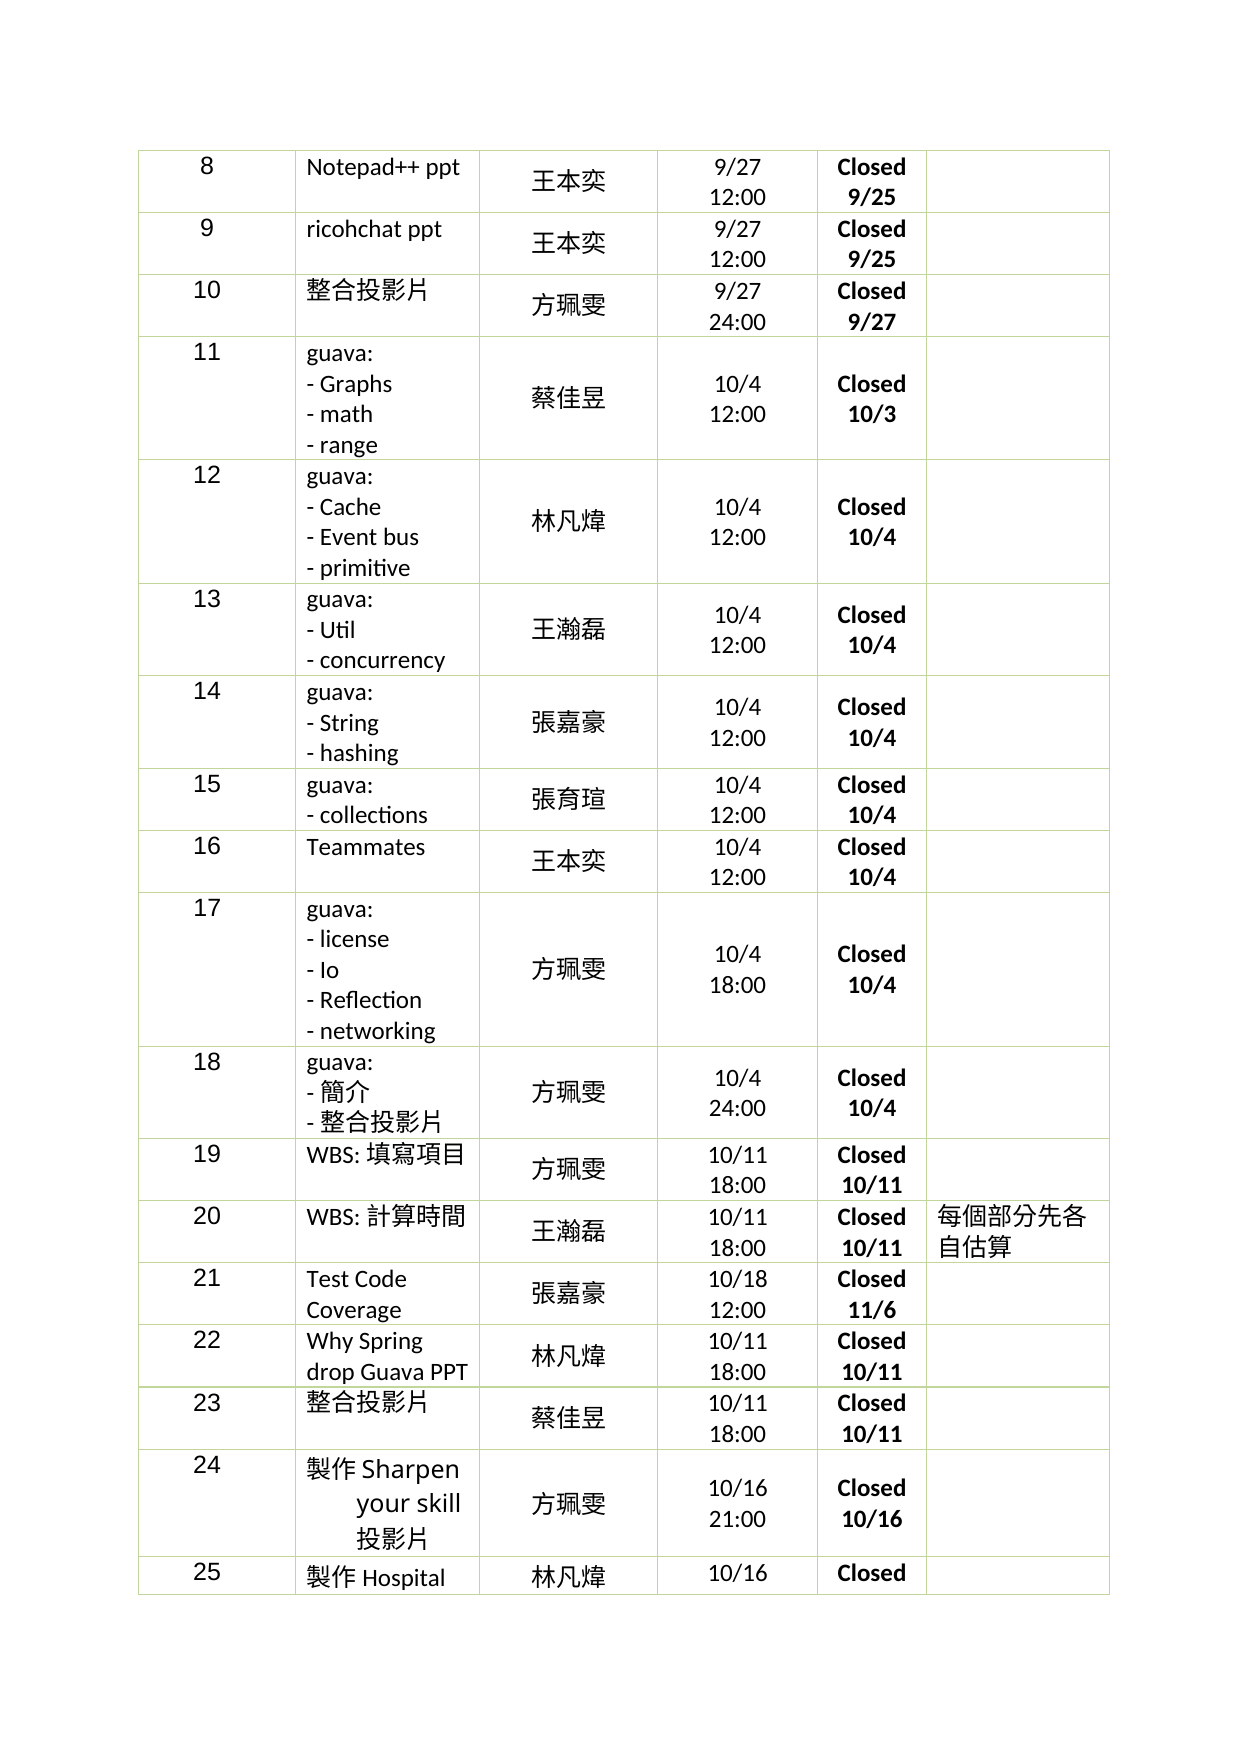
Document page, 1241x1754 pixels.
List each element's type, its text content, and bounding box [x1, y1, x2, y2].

table_cell [927, 831, 1109, 892]
table_cell guava: - collections [296, 769, 479, 830]
table_cell [927, 151, 1109, 212]
table_cell 王瀚磊 [480, 584, 657, 675]
table_cell guava: - 簡介 - 整合投影片 [296, 1047, 479, 1138]
table_cell [927, 213, 1109, 274]
table_cell [927, 1263, 1109, 1324]
table_cell [927, 1139, 1109, 1200]
table_cell 林凡煒 [480, 1325, 657, 1386]
table_cell 王本奕 [480, 831, 657, 892]
table_cell [927, 1557, 1109, 1593]
table_cell 10/4 12:00 [658, 584, 817, 675]
table_cell 10/11 18:00 [658, 1325, 817, 1386]
table_cell 方珮雯 [480, 1047, 657, 1138]
table_cell [927, 337, 1109, 459]
table_cell Closed 10/4 [818, 769, 926, 830]
table_cell [139, 275, 295, 336]
table_cell 9/27 24:00 [658, 275, 817, 336]
table_cell 王瀚磊 [480, 1201, 657, 1262]
table_cell 張嘉豪 [480, 676, 657, 768]
table_cell Closed 9/25 [818, 213, 926, 274]
table_cell [927, 1388, 1109, 1448]
table_cell 10/4 12:00 [658, 460, 817, 582]
table_cell [139, 1325, 295, 1386]
table_cell Notepad++ ppt [296, 151, 479, 212]
table_cell [927, 275, 1109, 336]
table_cell [927, 893, 1109, 1046]
table_cell [139, 213, 295, 274]
table_cell 方珮雯 [480, 1450, 657, 1556]
table_cell [139, 460, 295, 582]
table_cell 整合投影片 [296, 1388, 479, 1448]
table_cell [296, 1557, 479, 1593]
table_cell 方珮雯 [480, 893, 657, 1046]
table_cell WBS: 計算時間 [296, 1201, 479, 1262]
table_cell Closed 10/17 [818, 1557, 926, 1593]
table_cell Closed 10/4 [818, 584, 926, 675]
table_cell Closed 9/27 [818, 275, 926, 336]
table_cell Teammates [296, 831, 479, 892]
table_cell 整合投影片 [296, 275, 479, 336]
table_cell [927, 676, 1109, 768]
table_cell guava: - Graphs - math - range [296, 337, 479, 459]
table_cell 張育瑄 [480, 769, 657, 830]
table_cell guava: - license - Io - Reflection - networking [296, 893, 479, 1046]
table_cell 10/11 18:00 [658, 1201, 817, 1262]
table_cell [927, 1450, 1109, 1556]
table_cell Closed 10/16 [818, 1450, 926, 1556]
table_cell 10/16 22:00 [658, 1557, 817, 1593]
table_cell 10/4 12:00 [658, 831, 817, 892]
table_cell 10/18 12:00 [658, 1263, 817, 1324]
table_cell Closed 10/4 [818, 460, 926, 582]
table_cell 9/27 12:00 [658, 213, 817, 274]
table_cell [927, 460, 1109, 582]
table_cell [927, 769, 1109, 830]
table_cell 10/11 18:00 [658, 1388, 817, 1448]
table_cell guava: - String - hashing [296, 676, 479, 768]
table_cell [139, 151, 295, 212]
table_cell Closed 11/6 [818, 1263, 926, 1324]
table_cell guava: - Util - concurrency [296, 584, 479, 675]
table_cell Closed 10/4 [818, 893, 926, 1046]
table_cell 10/16 21:00 [658, 1450, 817, 1556]
table_cell [139, 769, 295, 830]
table_cell [139, 584, 295, 675]
table_cell Closed 10/3 [818, 337, 926, 459]
table_cell 每個部分先各自估算 [927, 1201, 1109, 1262]
table_cell 林凡煒 [480, 1557, 657, 1593]
table_cell [139, 1139, 295, 1200]
table_cell 方珮雯 [480, 1139, 657, 1200]
table_cell Why Spring drop Guava PPT [296, 1325, 479, 1386]
table_cell [139, 676, 295, 768]
table_cell Closed 9/25 [818, 151, 926, 212]
table_cell 王本奕 [480, 213, 657, 274]
table_cell WBS: 填寫項目 [296, 1139, 479, 1200]
table_cell [927, 1325, 1109, 1386]
table_cell 王本奕 [480, 151, 657, 212]
table_cell Closed 10/4 [818, 1047, 926, 1138]
table_cell 9/27 12:00 [658, 151, 817, 212]
table_cell [927, 1047, 1109, 1138]
table_cell [139, 893, 295, 1046]
table_cell [139, 1557, 295, 1593]
table_cell ricohchat ppt [296, 213, 479, 274]
table_cell [139, 1388, 295, 1448]
table_cell [139, 831, 295, 892]
table_cell Closed 10/4 [818, 676, 926, 768]
table_cell Closed 10/4 [818, 831, 926, 892]
table_cell Closed 10/11 [818, 1388, 926, 1448]
table_cell 10/4 12:00 [658, 769, 817, 830]
table_cell 方珮雯 [480, 275, 657, 336]
table_cell 10/4 12:00 [658, 676, 817, 768]
table_cell Closed 10/11 [818, 1325, 926, 1386]
table_cell Closed 10/11 [818, 1139, 926, 1200]
table_cell 10/4 12:00 [658, 337, 817, 459]
table_cell [139, 1047, 295, 1138]
table_cell 張嘉豪 [480, 1263, 657, 1324]
table_cell 製作Sharpen your skill投影片 [296, 1450, 479, 1556]
table_cell guava: - Cache - Event bus - primitive [296, 460, 479, 582]
table_cell 林凡煒 [480, 460, 657, 582]
table_cell Test Code Coverage [296, 1263, 479, 1324]
table_cell 10/4 18:00 [658, 893, 817, 1046]
table_cell [927, 584, 1109, 675]
table_cell 蔡佳昱 [480, 1388, 657, 1448]
table_cell 蔡佳昱 [480, 337, 657, 459]
table_cell [139, 1450, 295, 1556]
table_cell 10/11 18:00 [658, 1139, 817, 1200]
table_cell Closed 10/11 [818, 1201, 926, 1262]
table_cell [139, 337, 295, 459]
table_cell 10/4 24:00 [658, 1047, 817, 1138]
table_cell [139, 1201, 295, 1262]
table_cell [139, 1263, 295, 1324]
